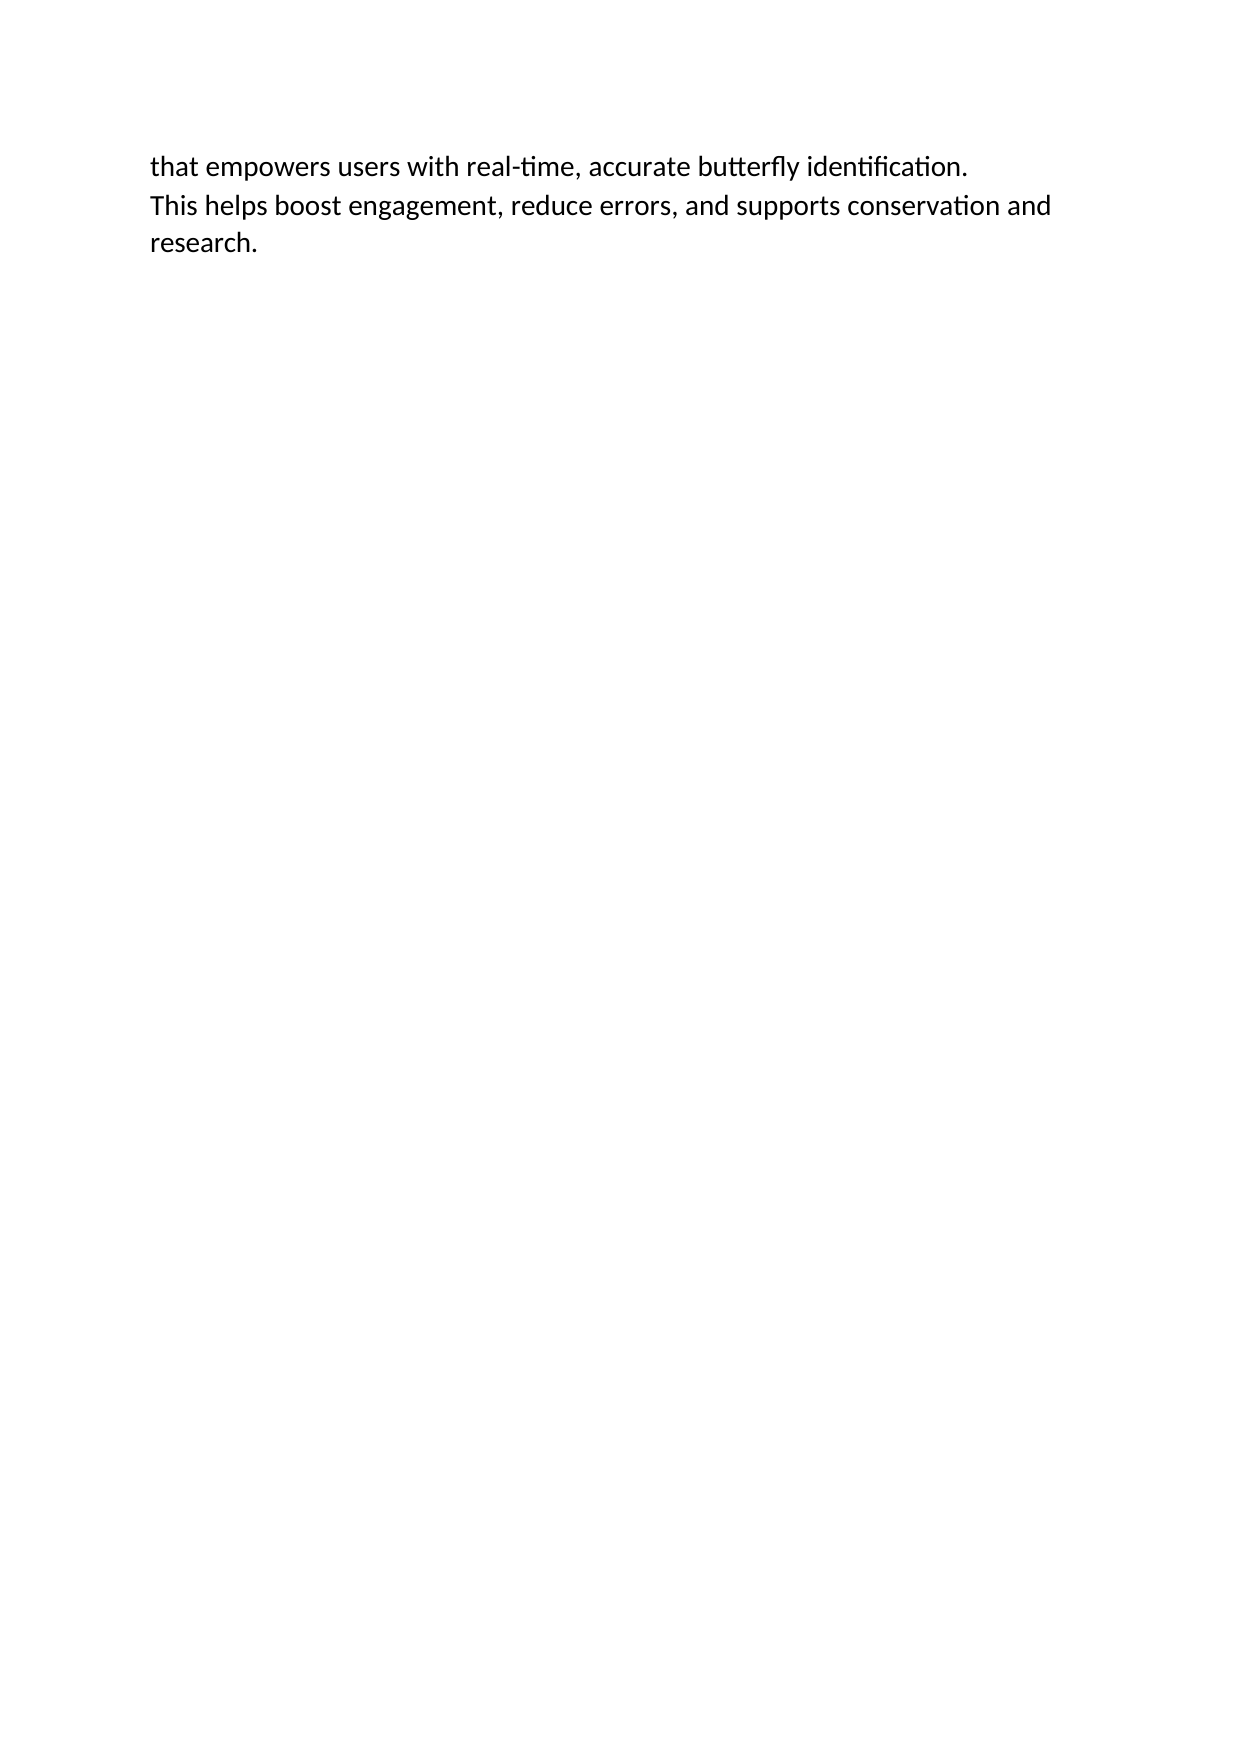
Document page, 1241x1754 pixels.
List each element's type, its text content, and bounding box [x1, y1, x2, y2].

text This helps boost engagement, reduce errors, and supports conservation and research. [150, 187, 1093, 260]
text that empowers users with real-time, accurate butterfly identification. [150, 148, 1093, 184]
